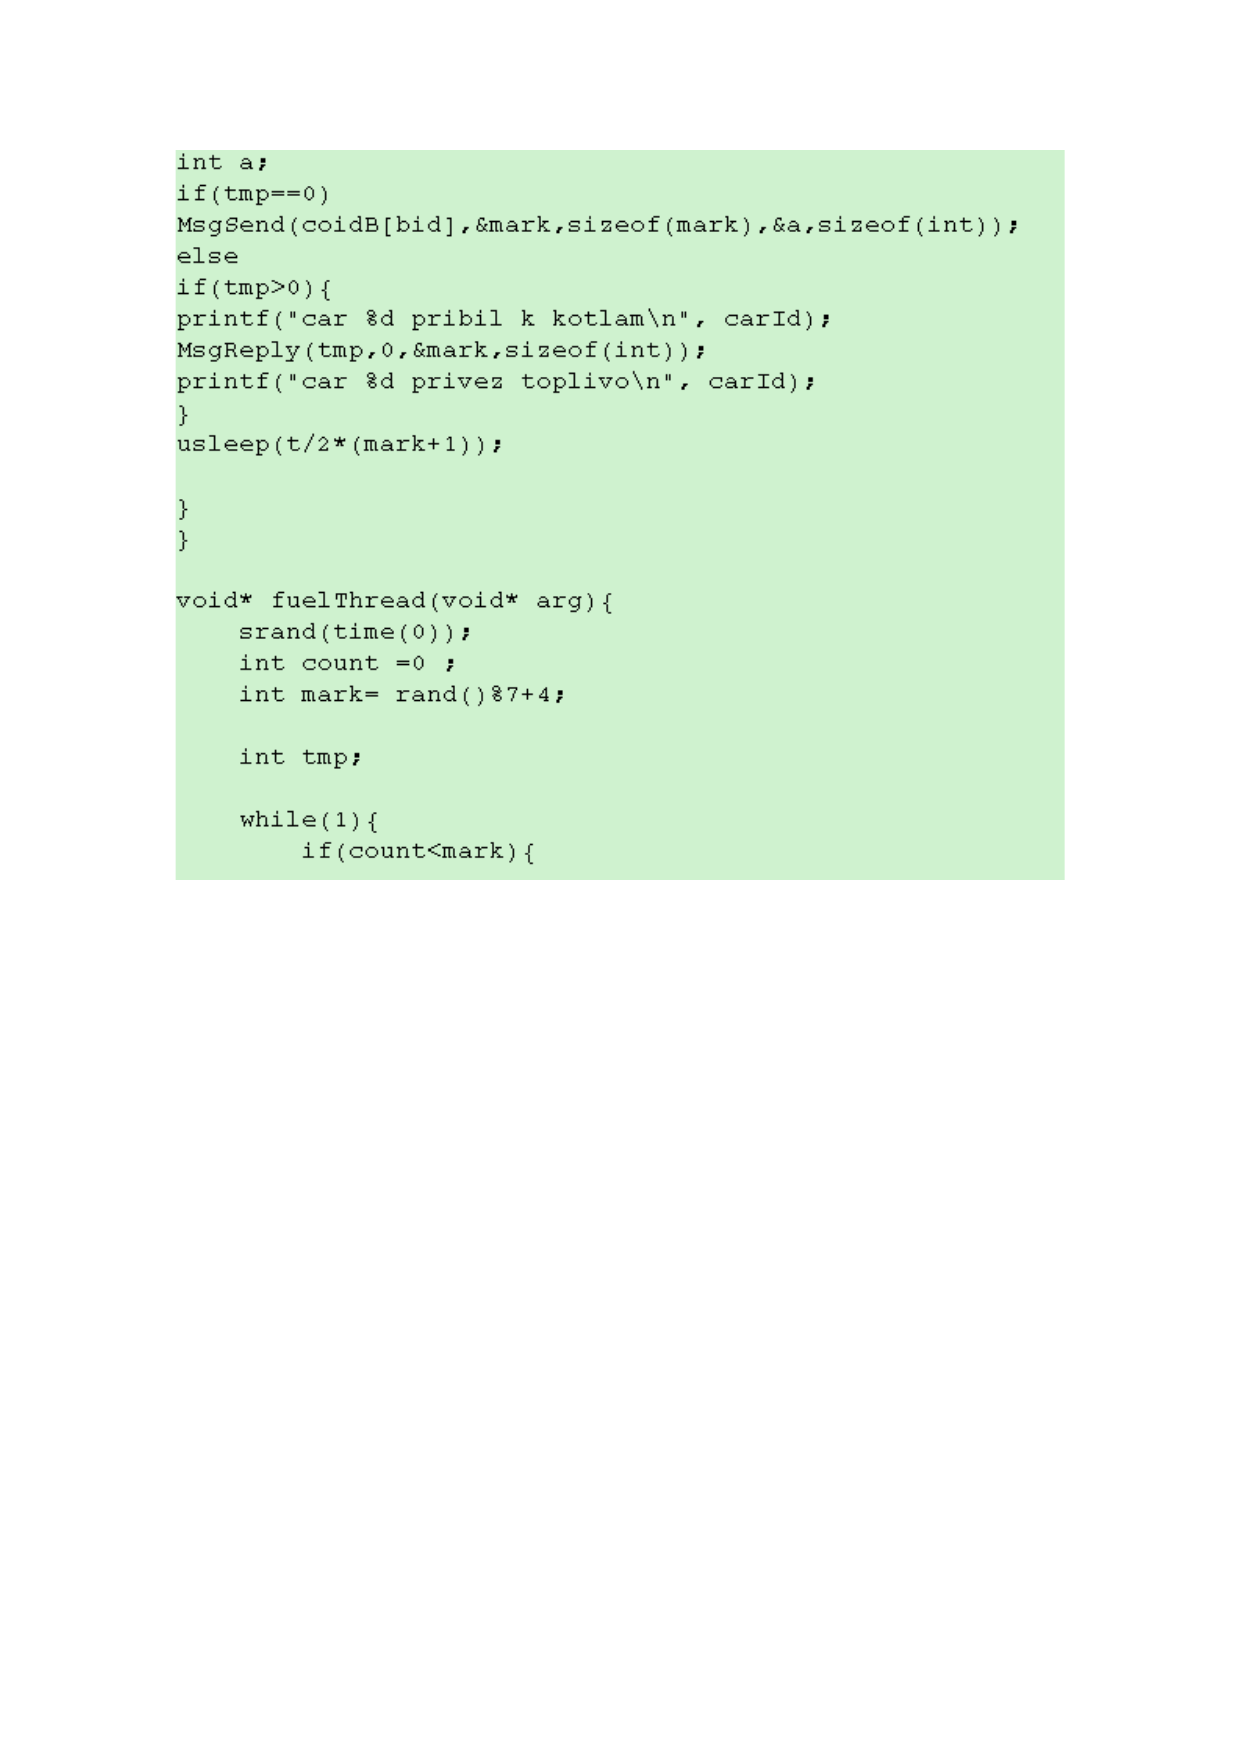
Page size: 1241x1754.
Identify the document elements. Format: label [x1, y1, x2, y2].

picture [175, 150, 1065, 880]
